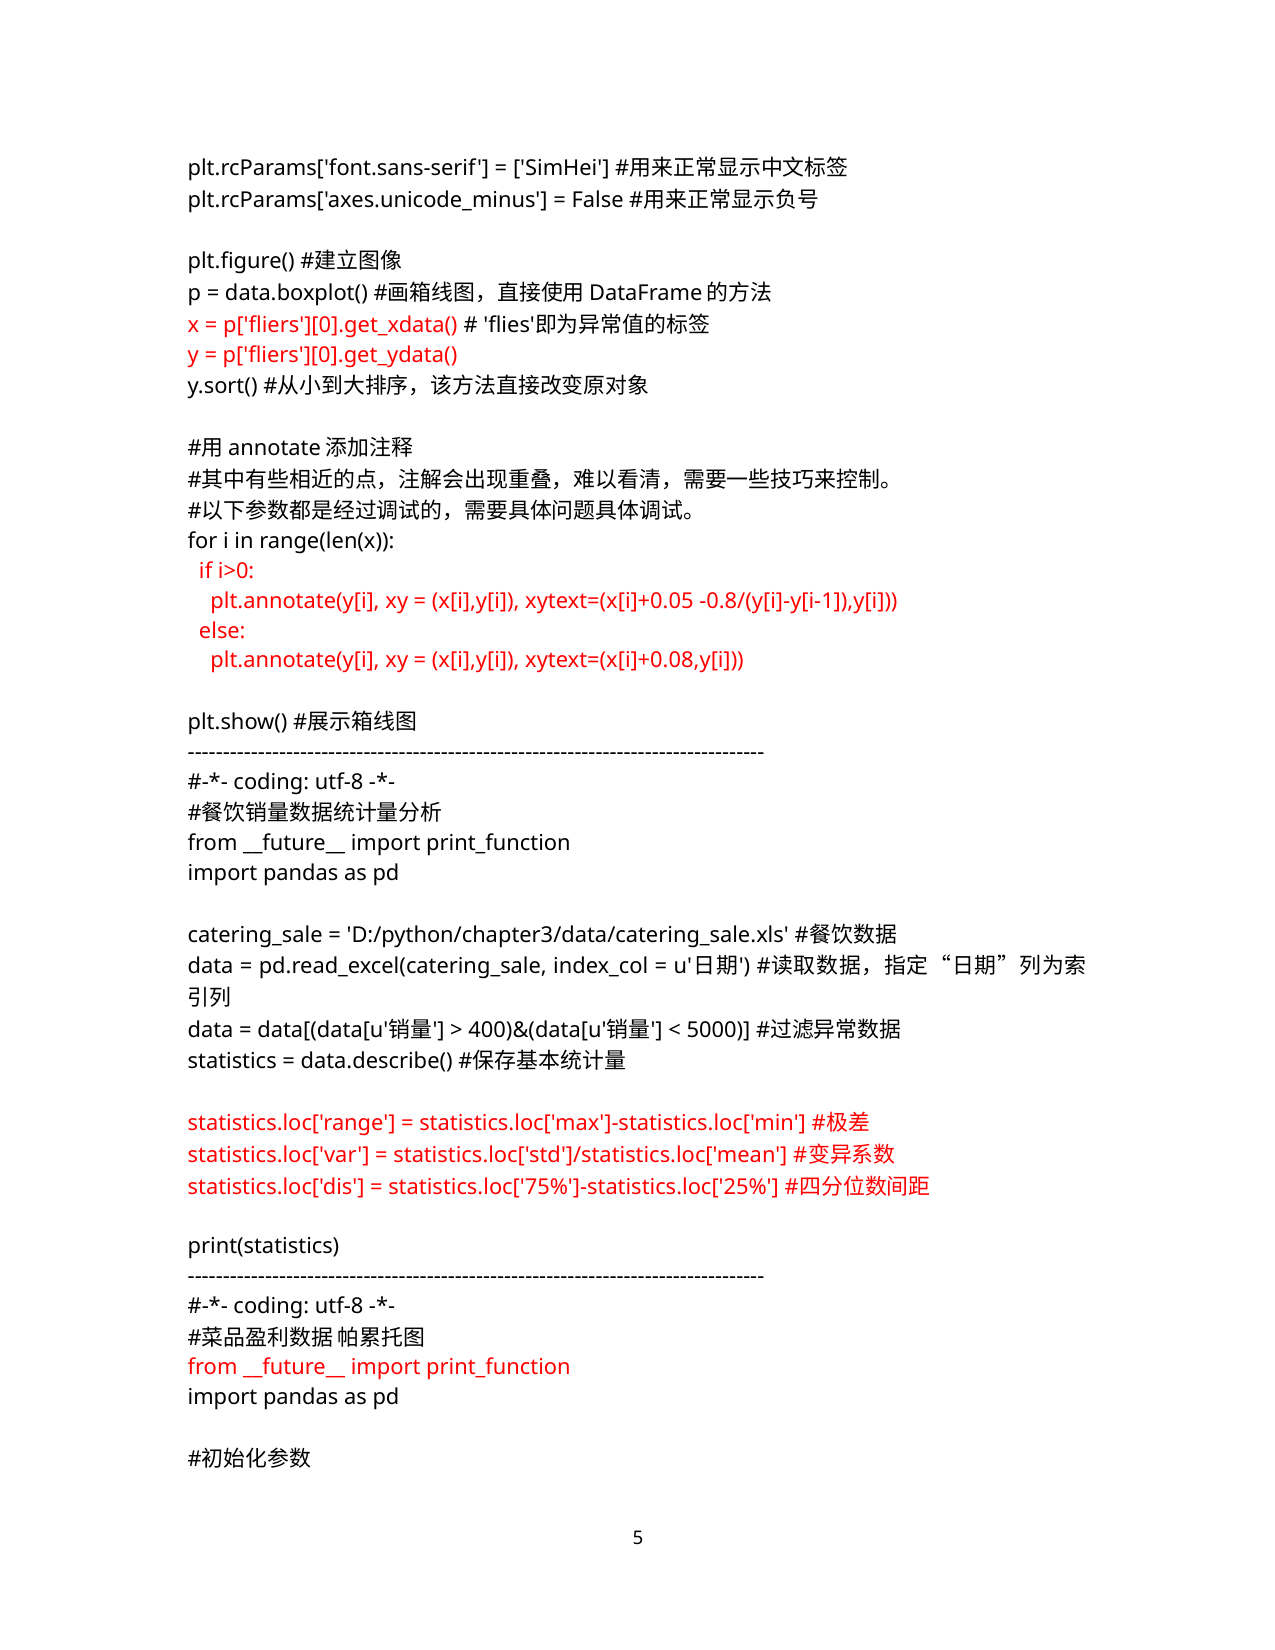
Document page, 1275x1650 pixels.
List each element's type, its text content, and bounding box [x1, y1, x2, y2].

text #初始化参数 [187, 1441, 1087, 1472]
text plt.show() #展示箱线图 [187, 704, 1087, 736]
text x = p['fliers'][0].get_xdata() # 'flies'即为异常值的标签 [187, 307, 1087, 339]
text from __future__ import print_function [187, 827, 1087, 857]
text plt.annotate(y[i], xy = (x[i],y[i]), xytext=(x[i]+0.08,y[i])) [187, 644, 1087, 674]
text for i in range(len(x)): [187, 525, 1087, 555]
text plt.rcParams['font.sans-serif'] = ['SimHei'] #用来正常显示中文标签 [187, 150, 1087, 182]
text #餐饮销量数据统计量分析 [187, 795, 1087, 827]
text data = data[(data[u'销量'] > 400)&(data[u'销量'] < 5000)] #过滤异常数据 [187, 1012, 1087, 1043]
text plt.annotate(y[i], xy = (x[i],y[i]), xytext=(x[i]+0.05 -0.8/(y[i]-y[i-1]),y[i])) [187, 585, 1087, 615]
text #以下参数都是经过调试的，需要具体问题具体调试。 [187, 493, 1087, 525]
text #-*- coding: utf-8 -*- [187, 1290, 1087, 1319]
text plt.rcParams['axes.unicode_minus'] = False #用来正常显示负号 [187, 182, 1087, 213]
text #用annotate添加注释 [187, 430, 1087, 462]
text plt.figure() #建立图像 [187, 243, 1087, 275]
text statistics.loc['var'] = statistics.loc['std']/statistics.loc['mean'] #变异系数 [187, 1137, 1087, 1169]
text ---------------------------------------------------------------------------------- [187, 1260, 1087, 1290]
text y.sort() #从小到大排序，该方法直接改变原对象 [187, 368, 1087, 400]
text statistics.loc['dis'] = statistics.loc['75%']-statistics.loc['25%'] #四分位数间距 [187, 1169, 1087, 1200]
text #-*- coding: utf-8 -*- [187, 766, 1087, 795]
text #其中有些相近的点，注解会出现重叠，难以看清，需要一些技巧来控制。 [187, 462, 1087, 493]
text #菜品盈利数据 帕累托图 [187, 1319, 1087, 1351]
text import pandas as pd [187, 1381, 1087, 1411]
text ---------------------------------------------------------------------------------- [187, 736, 1087, 766]
text statistics = data.describe() #保存基本统计量 [187, 1043, 1087, 1075]
text catering_sale = 'D:/python/chapter3/data/catering_sale.xls' #餐饮数据 [187, 917, 1087, 948]
text from __future__ import print_function [187, 1351, 1087, 1381]
text p = data.boxplot() #画箱线图，直接使用DataFrame的方法 [187, 275, 1087, 307]
text else: [187, 615, 1087, 644]
text import pandas as pd [187, 857, 1087, 887]
text data = pd.read_excel(catering_sale, index_col = u'日期') #读取数据，指定“日期”列为索引列 [187, 948, 1087, 1012]
text statistics.loc['range'] = statistics.loc['max']-statistics.loc['min'] #极差 [187, 1105, 1087, 1137]
text if i>0: [187, 555, 1087, 585]
text y = p['fliers'][0].get_ydata() [187, 339, 1087, 368]
text print(statistics) [187, 1230, 1087, 1260]
